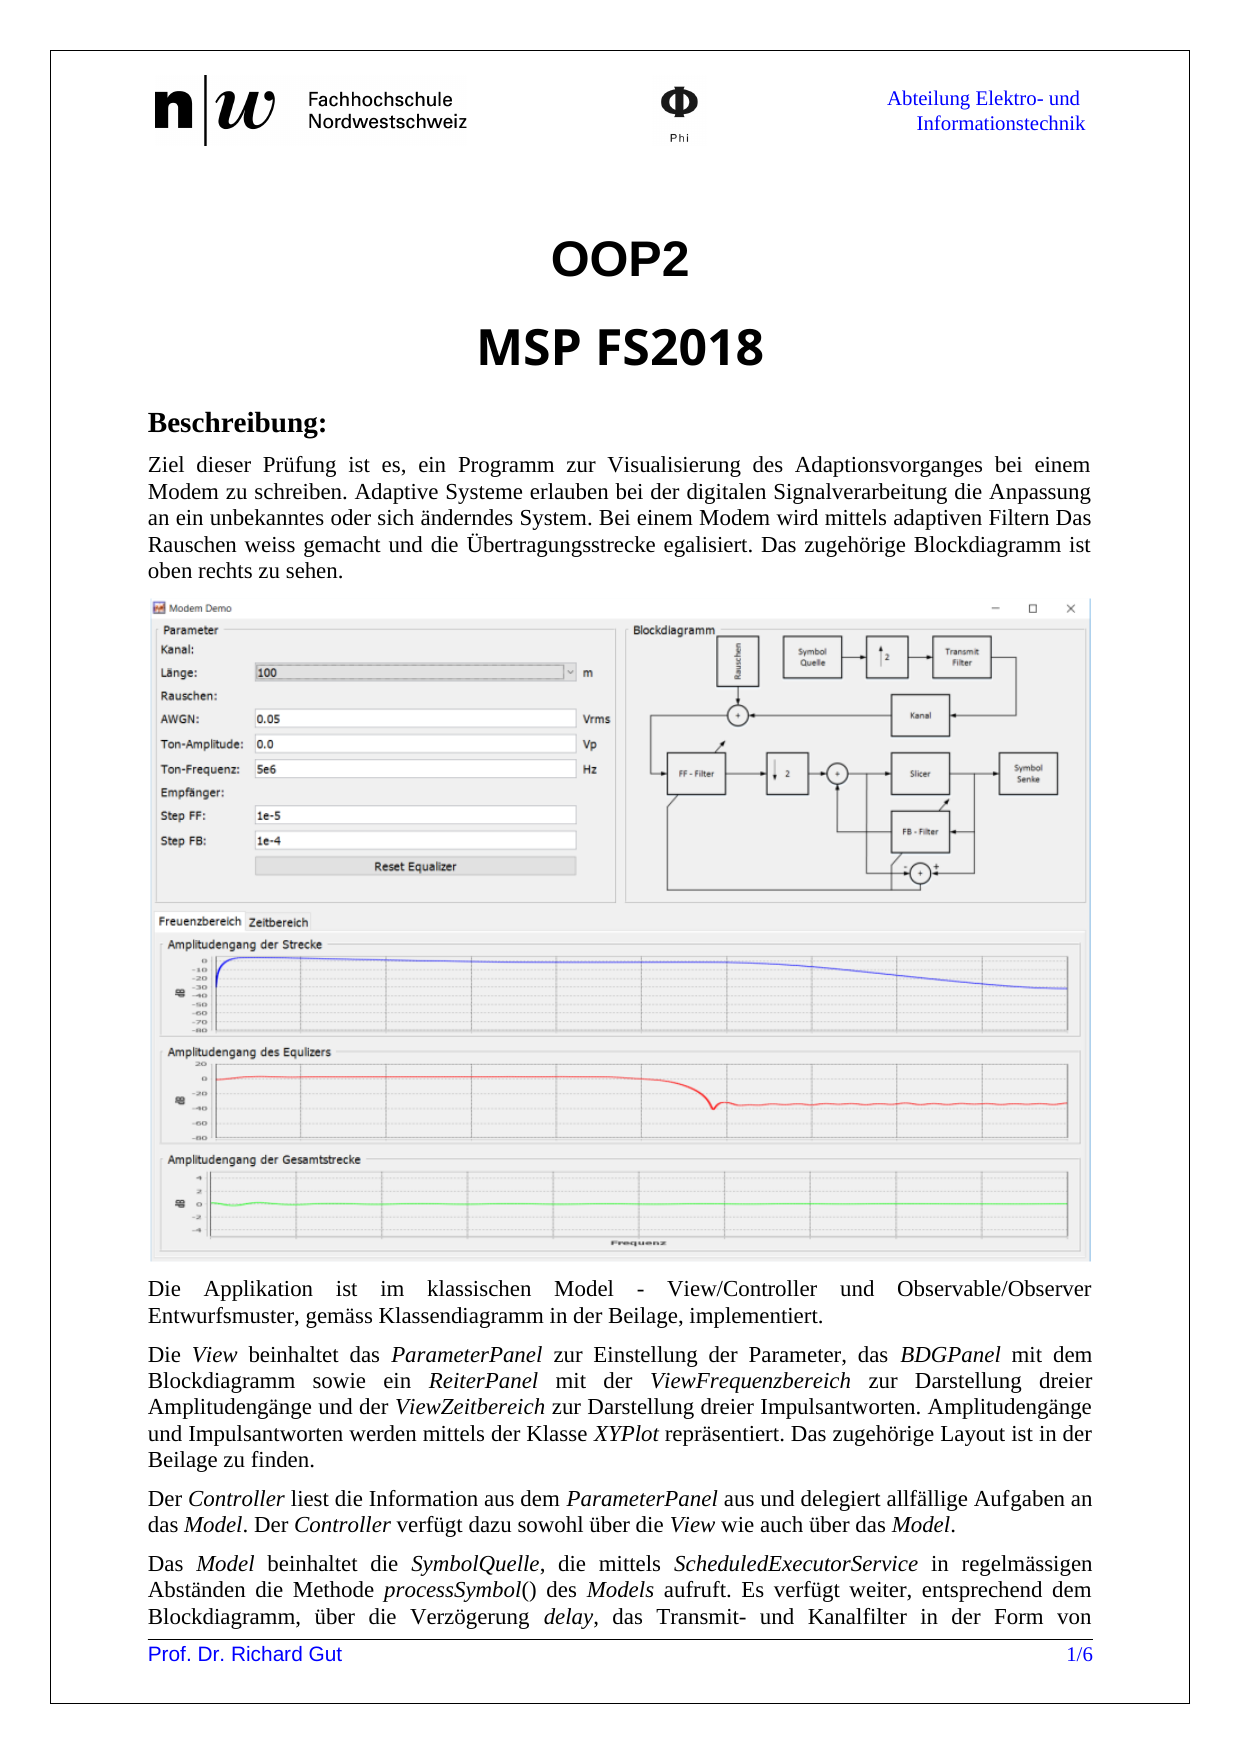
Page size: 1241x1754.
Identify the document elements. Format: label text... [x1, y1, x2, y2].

text Die View beinhaltet das ParameterPanel zur Einstellung der Parameter, das BDGPanel mit dem Blockdiagramm sowie ein ReiterPanel mit der ViewFrequenzbereich zur Darstellung dreier Amplitudengänge und der ViewZeitbereich zur Darstellung dreier Impulsantworten. Amplitudengänge und Impulsantworten werden mittels der Klasse XYPlot repräsentiert. Das zugehörige Layout ist in der Beilage zu finden. [148, 1341, 1093, 1472]
subtitle MSP FS2018 [148, 312, 1093, 381]
text Ziel dieser Prüfung ist es, ein Programm zur Visualisierung des Adaptionsvorganges bei einem Modem zu schreiben. Adaptive Systeme erlauben bei der digitalen Signalverarbeitung die Anpassung an ein unbekanntes oder sich änderndes System. Bei einem Modem wird mittels adaptiven Filtern Das Rauschen weiss gemacht und die Übertragungsstrecke egalisiert. Das zugehörige Blockdiagramm ist oben rechts zu sehen. [148, 452, 1093, 583]
subtitle OOP2 [148, 230, 1093, 287]
text Die Applikation ist im klassischen Model - View/Controller und Observable/Observer Entwurfsmuster, gemäss Klassendiagramm in der Beilage, implementiert. [148, 1276, 1093, 1328]
subtitle Beschreibung: [148, 406, 1093, 439]
text Der Controller liest die Information aus dem ParameterPanel aus und delegiert allfällige Aufgaben an das Model. Der Controller verfügt dazu sowohl über die View wie auch über das Model. [148, 1485, 1093, 1538]
picture [652, 75, 708, 146]
picture [155, 75, 468, 146]
